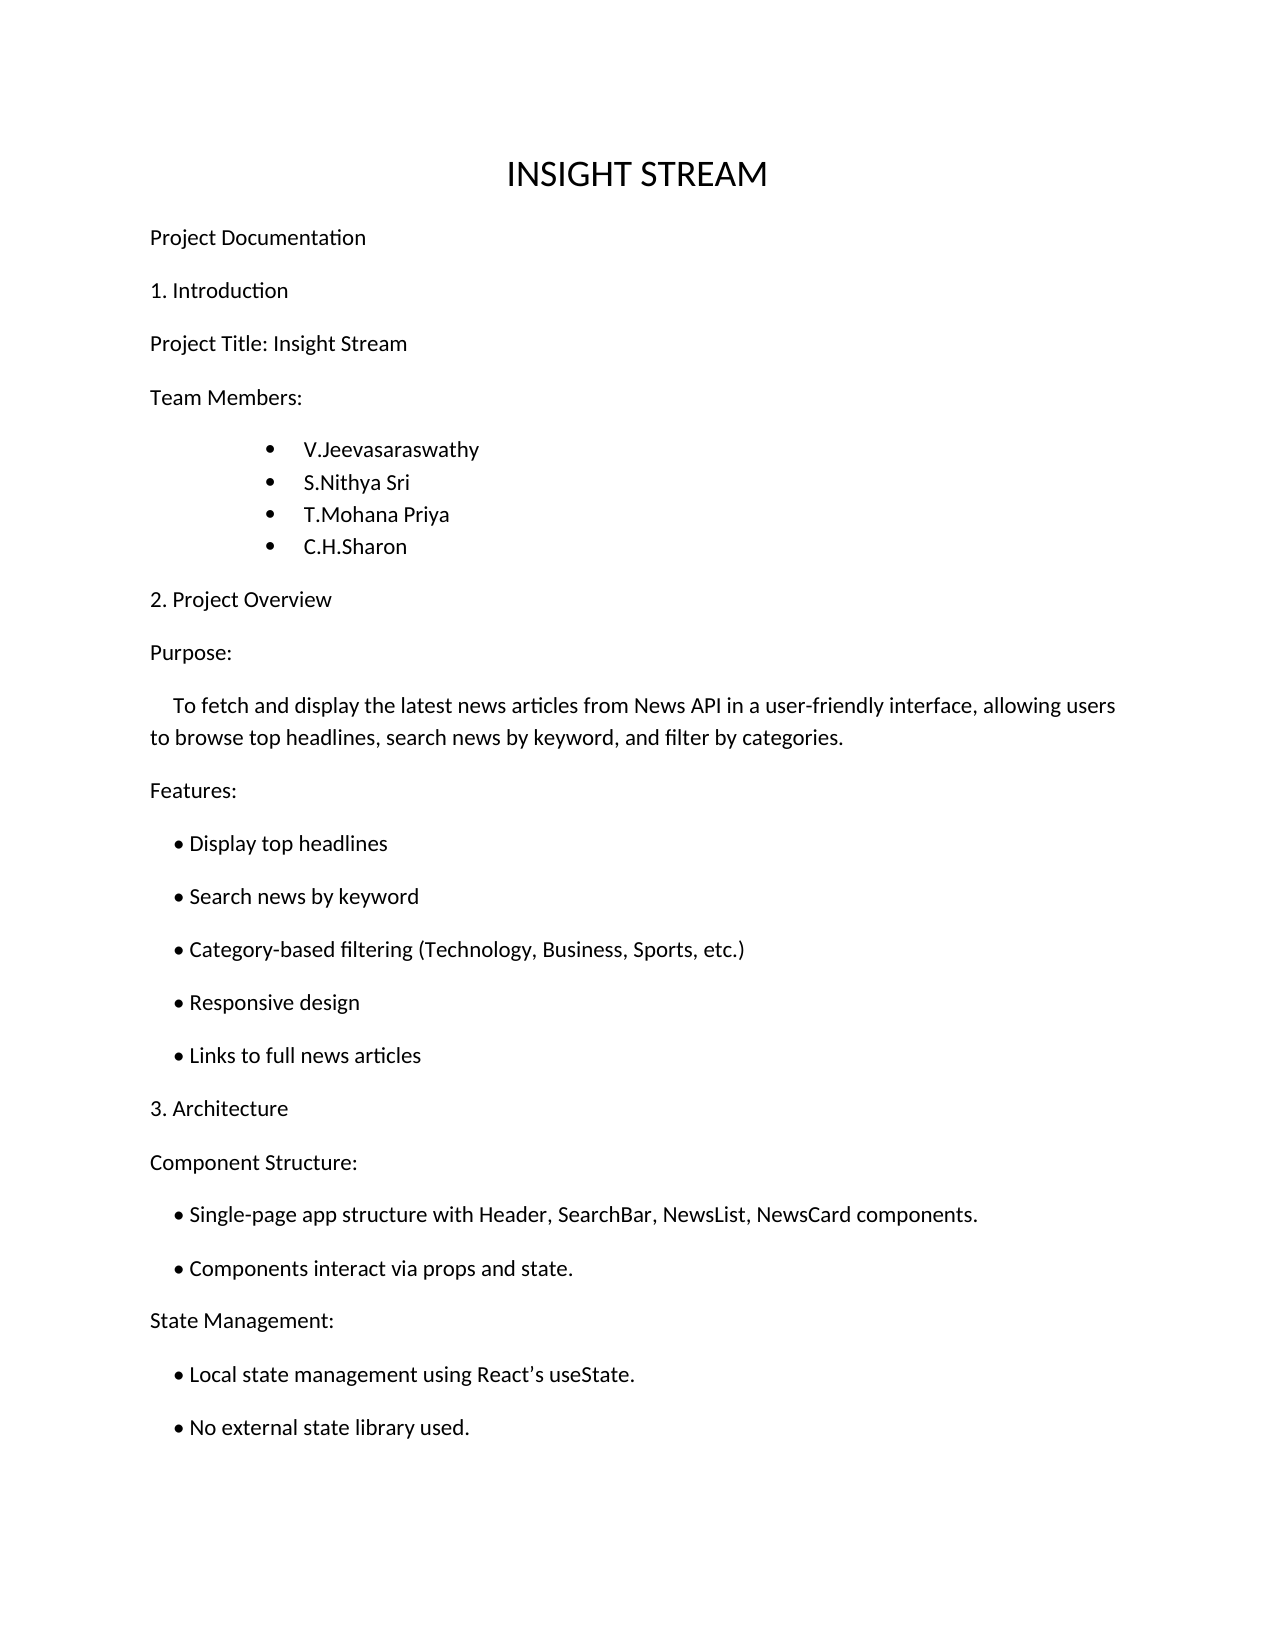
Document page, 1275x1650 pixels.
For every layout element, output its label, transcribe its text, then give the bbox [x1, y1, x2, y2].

text • No external state library used. [150, 1413, 1125, 1441]
text • Single-page app structure with Header, SearchBar, NewsList, NewsCard components. [150, 1201, 1125, 1229]
text • Links to full news articles [150, 1042, 1125, 1069]
list C.H.Sharon [266, 532, 1125, 560]
text 2. Project Overview [150, 585, 1125, 613]
text • Components interact via props and state. [150, 1254, 1125, 1282]
text INSIGHT STREAM [150, 150, 1125, 196]
text • Local state management using React’s useState. [150, 1360, 1125, 1388]
text Purpose: [150, 638, 1125, 666]
list S.Nithya Sri [266, 468, 1125, 496]
text Component Structure: [150, 1148, 1125, 1176]
text 1. Introduction [150, 277, 1125, 304]
list T.Mohana Priya [266, 500, 1125, 528]
text • Search news by keyword [150, 882, 1125, 911]
text Project Documentation [150, 223, 1125, 252]
list V.Jeevasaraswathy [266, 436, 1125, 464]
text To fetch and display the latest news articles from News API in a user-friendly interface, allowing users to browse top headlines, search news by keyword, and filter by categories. [150, 691, 1125, 751]
text • Responsive design [150, 988, 1125, 1017]
text • Display top headlines [150, 829, 1125, 857]
text Team Members: [150, 383, 1125, 411]
text 3. Architecture [150, 1094, 1125, 1123]
text Features: [150, 776, 1125, 804]
text State Management: [150, 1307, 1125, 1335]
text • Category-based filtering (Technology, Business, Sports, etc.) [150, 936, 1125, 963]
text Project Title: Insight Stream [150, 329, 1125, 358]
